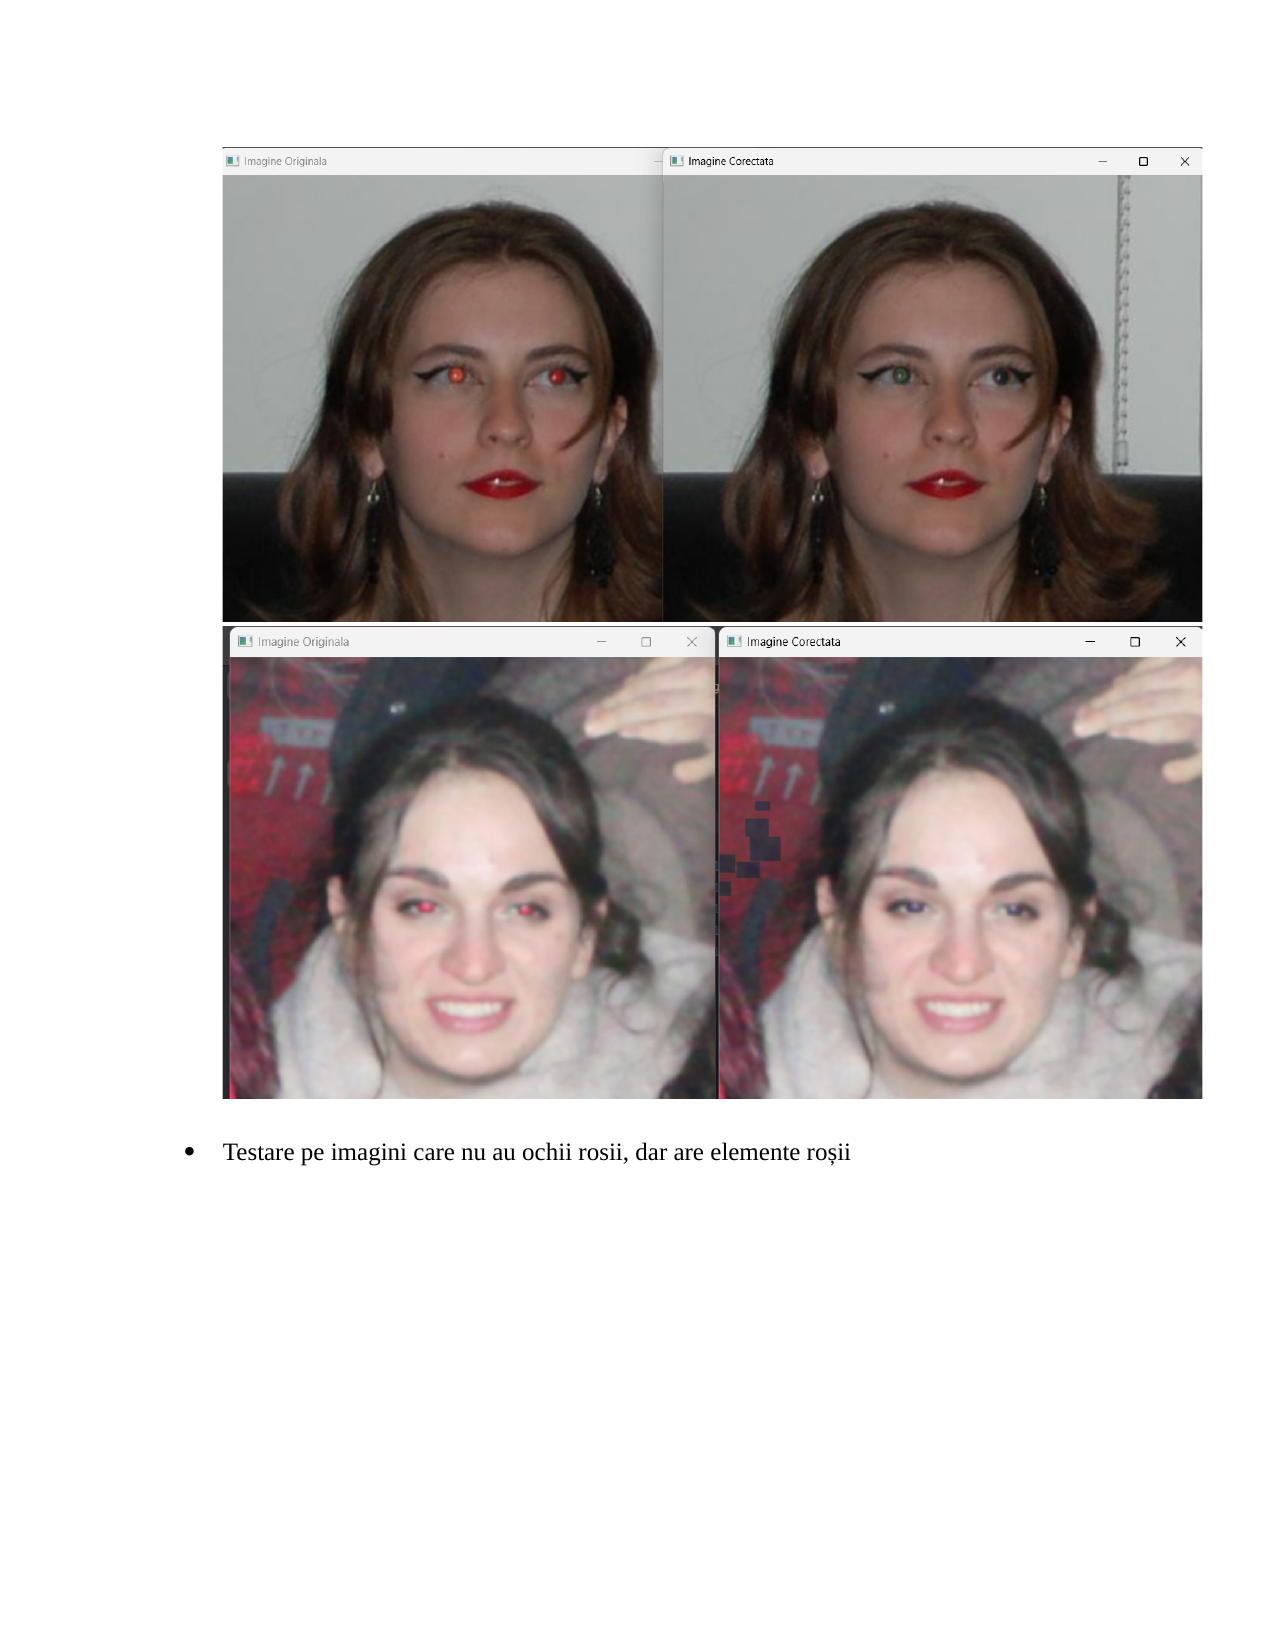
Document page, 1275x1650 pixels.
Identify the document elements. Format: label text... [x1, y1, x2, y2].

list Testare pe imagini care nu au ochii rosii, dar are elemente roșii [185, 1137, 1127, 1166]
picture [222, 626, 1203, 1099]
picture [222, 147, 1203, 622]
